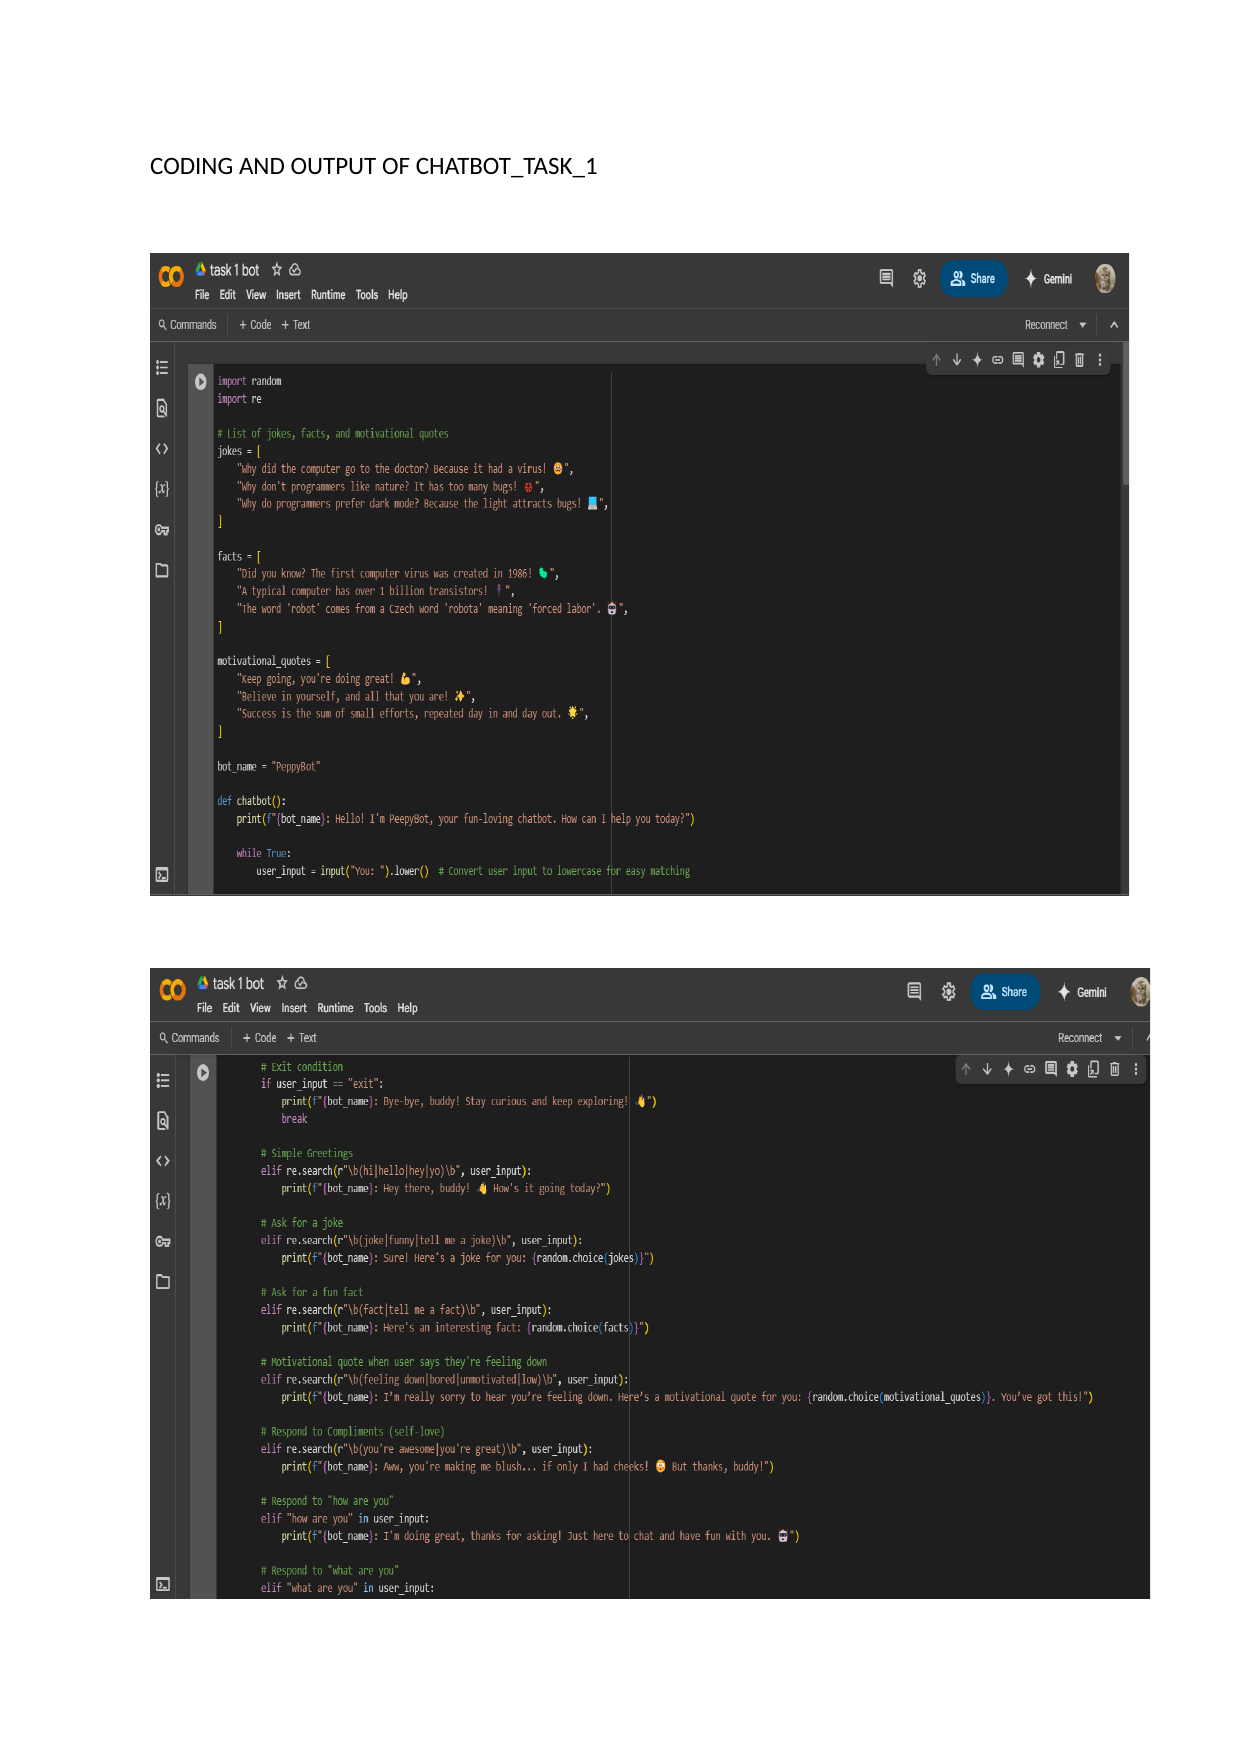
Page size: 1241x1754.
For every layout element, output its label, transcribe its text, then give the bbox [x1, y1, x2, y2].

picture [150, 968, 1150, 1599]
text CODING AND OUTPUT OF CHATBOT_TASK_1 [150, 150, 1090, 181]
picture [150, 253, 1130, 896]
